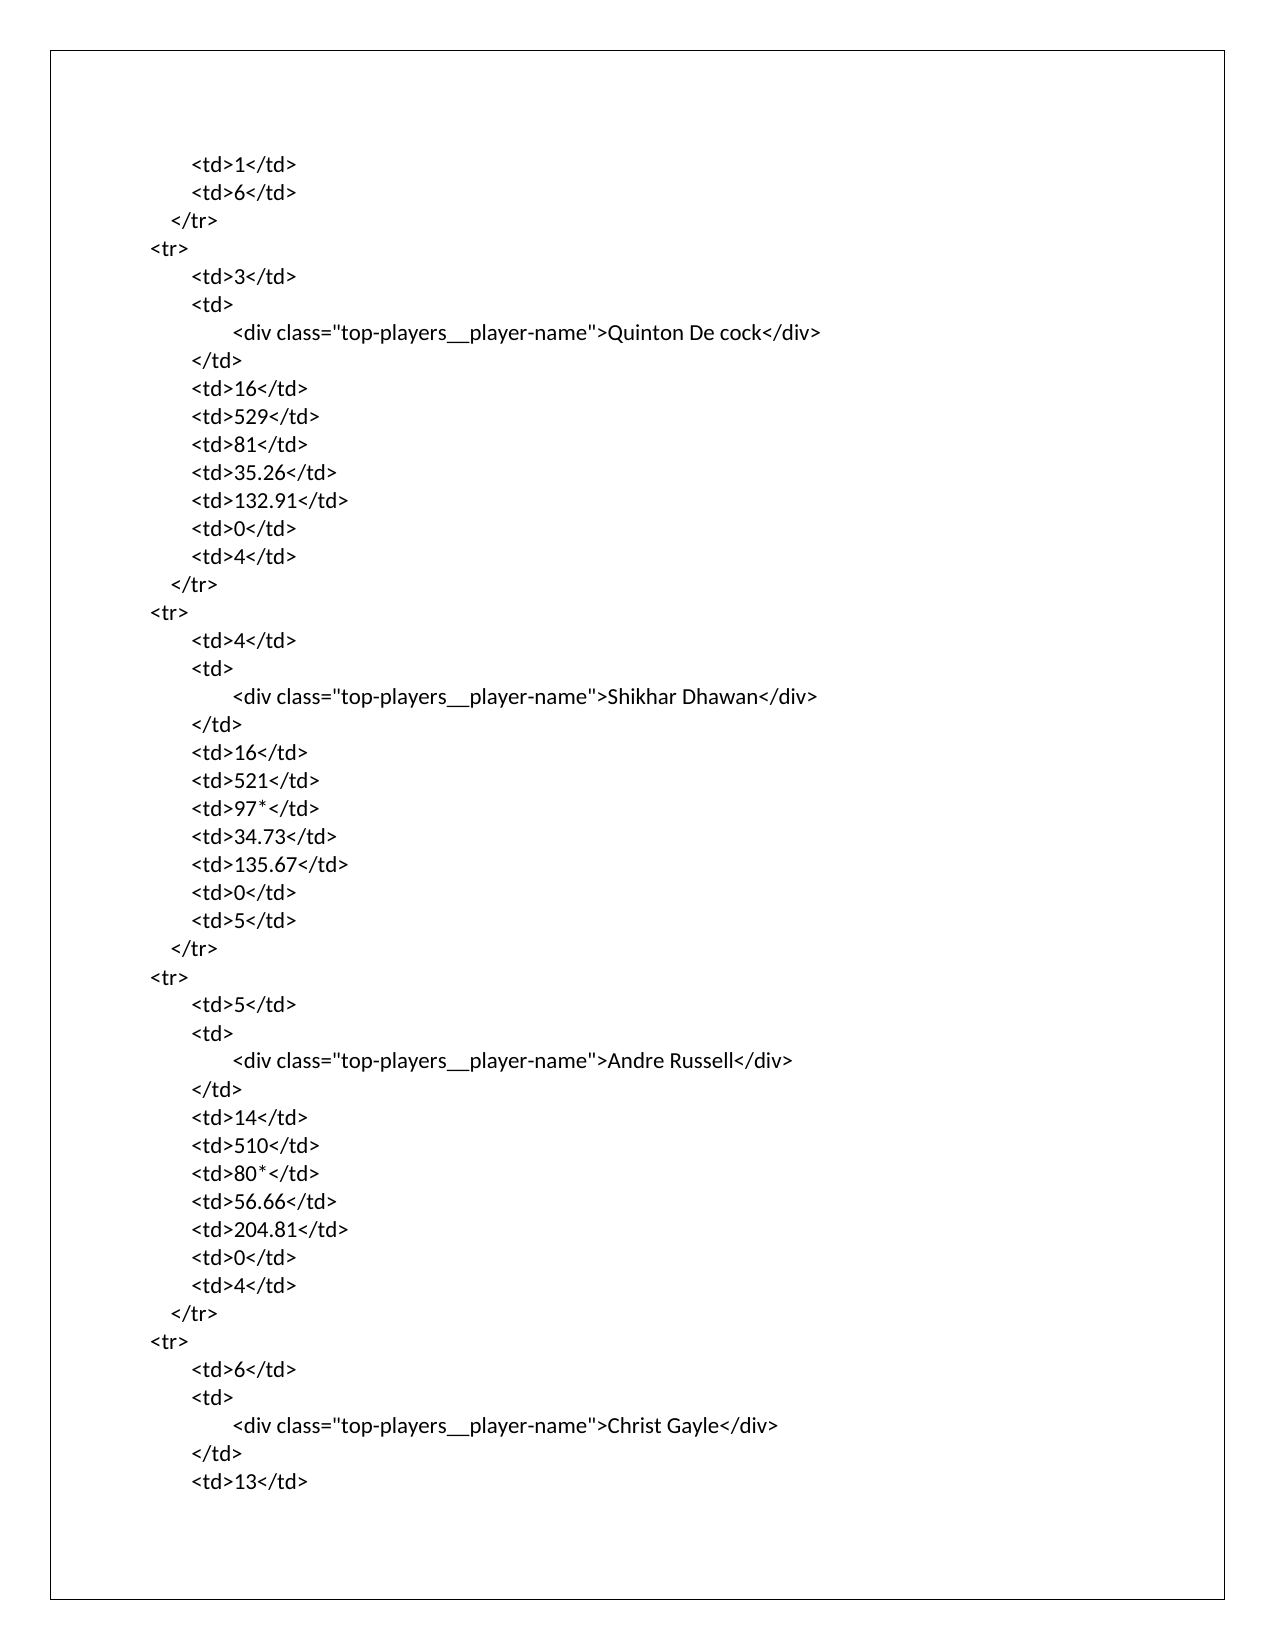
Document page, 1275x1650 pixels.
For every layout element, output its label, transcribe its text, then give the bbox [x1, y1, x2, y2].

text <div class="top-players__player-name">Andre Russell</div> [150, 1047, 1125, 1075]
text <td>521</td> [150, 766, 1125, 794]
text <td>97*</td> [150, 794, 1125, 822]
text <td> [150, 1383, 1125, 1411]
text <td>510</td> [150, 1131, 1125, 1159]
text <td>529</td> [150, 402, 1125, 430]
text </td> [150, 1439, 1125, 1467]
text <td>204.81</td> [150, 1215, 1125, 1243]
text <tr> [150, 234, 1125, 262]
text <td>56.66</td> [150, 1187, 1125, 1215]
text <td>4</td> [150, 542, 1125, 570]
text </td> [150, 710, 1125, 738]
text <td>132.91</td> [150, 486, 1125, 514]
text </tr> [150, 1299, 1125, 1327]
text </tr> [150, 206, 1125, 234]
text <tr> [150, 963, 1125, 991]
text <td>0</td> [150, 514, 1125, 542]
text <td> [150, 1019, 1125, 1047]
text </td> [150, 1075, 1125, 1103]
text <td> [150, 290, 1125, 318]
text <td>0</td> [150, 1243, 1125, 1271]
text <div class="top-players__player-name">Shikhar Dhawan</div> [150, 682, 1125, 710]
text <td>35.26</td> [150, 458, 1125, 486]
text <tr> [150, 1327, 1125, 1355]
text </tr> [150, 570, 1125, 598]
text <div class="top-players__player-name">Quinton De cock</div> [150, 318, 1125, 346]
text <td>4</td> [150, 1271, 1125, 1299]
text <td>6</td> [150, 1355, 1125, 1383]
text <td>16</td> [150, 738, 1125, 766]
text <td>3</td> [150, 262, 1125, 290]
text <td>81</td> [150, 430, 1125, 458]
text <td> [150, 654, 1125, 682]
text <td>5</td> [150, 991, 1125, 1019]
text </td> [150, 346, 1125, 374]
text <td>135.67</td> [150, 851, 1125, 878]
text <td>16</td> [150, 374, 1125, 402]
text <div class="top-players__player-name">Christ Gayle</div> [150, 1411, 1125, 1439]
text <td>4</td> [150, 626, 1125, 654]
text <td>80*</td> [150, 1159, 1125, 1187]
text <td>1</td> [150, 150, 1125, 178]
text <tr> [150, 598, 1125, 626]
text <td>14</td> [150, 1103, 1125, 1131]
text <td>6</td> [150, 178, 1125, 206]
text <td>0</td> [150, 878, 1125, 907]
text <td>34.73</td> [150, 822, 1125, 851]
text <td>5</td> [150, 907, 1125, 934]
text <td>13</td> [150, 1467, 1125, 1495]
text </tr> [150, 934, 1125, 963]
